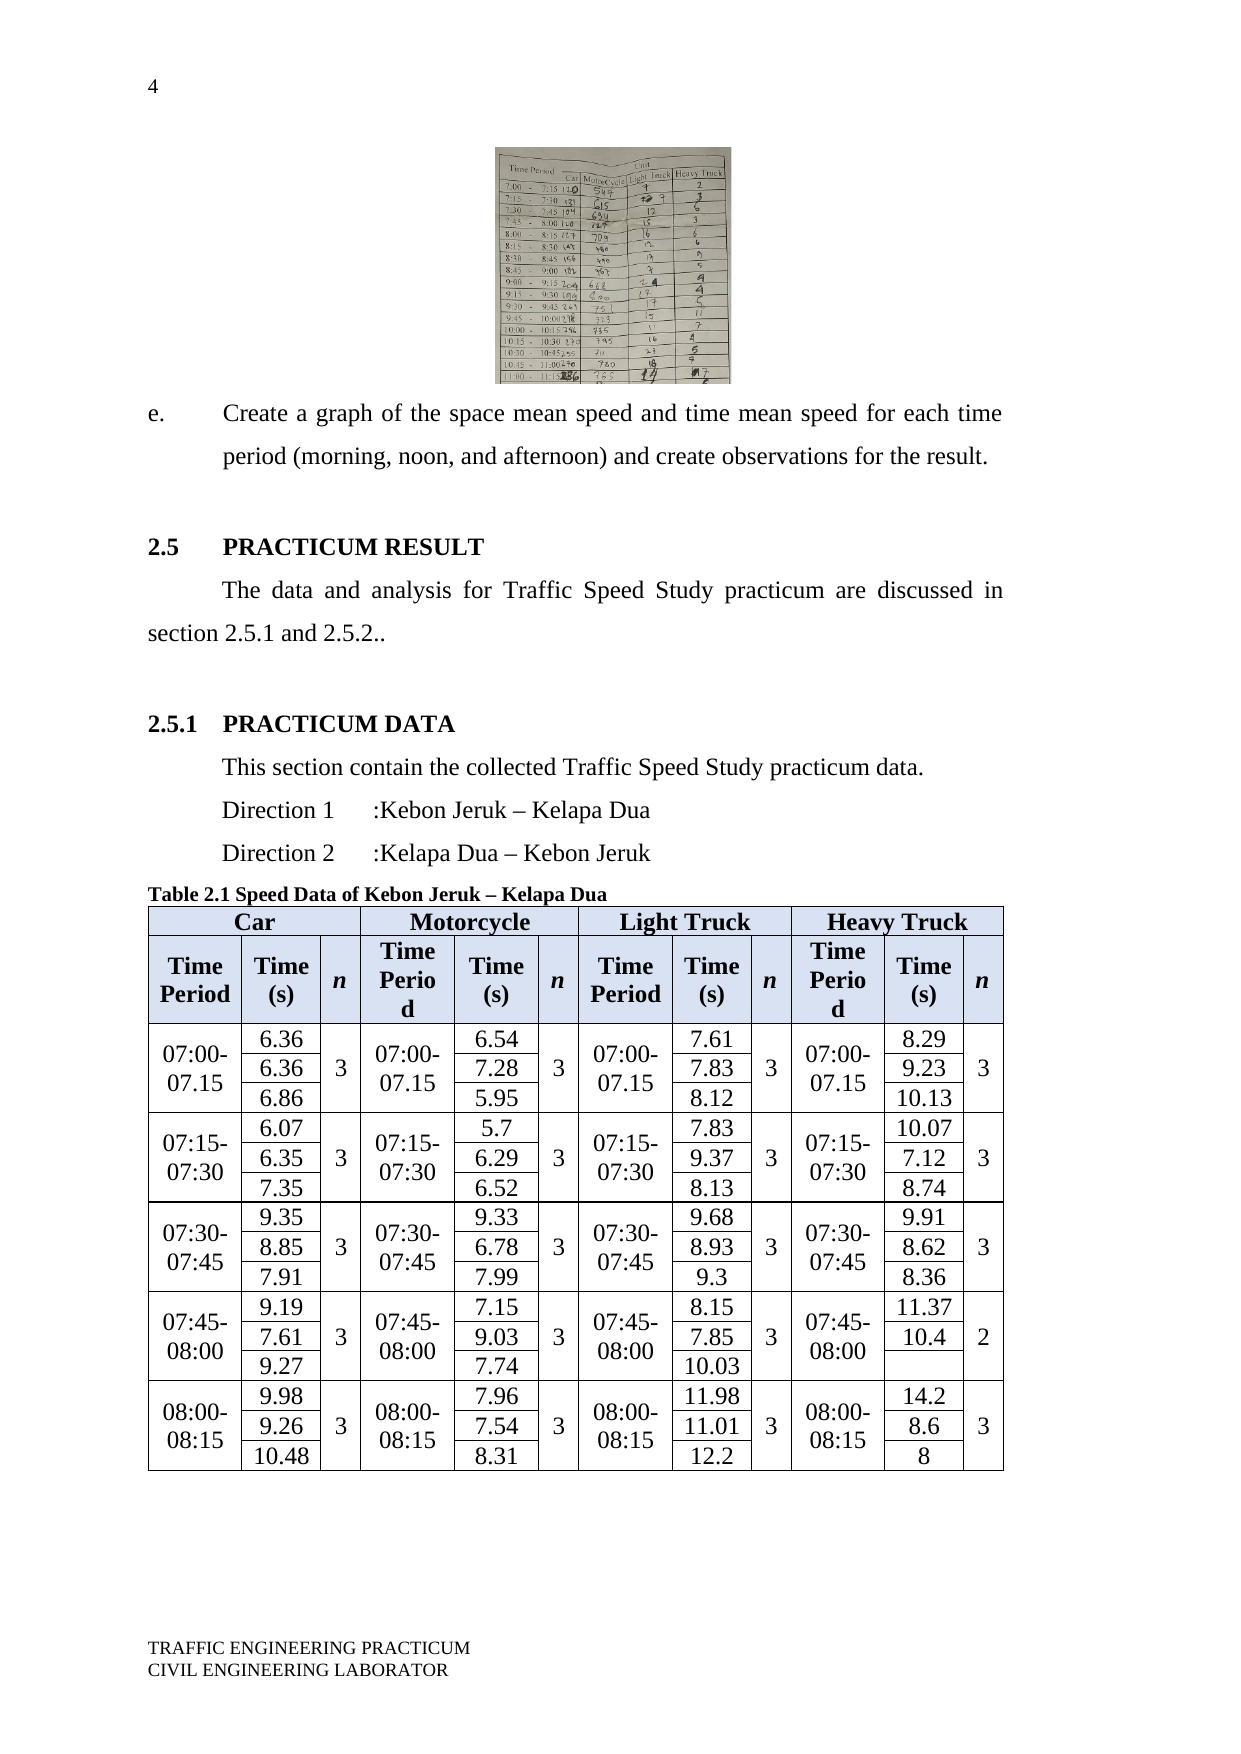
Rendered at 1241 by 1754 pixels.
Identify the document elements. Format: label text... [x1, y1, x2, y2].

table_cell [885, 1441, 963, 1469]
table_cell Time Period [149, 936, 241, 1023]
table_cell 07:15- 07:30 [792, 1113, 884, 1201]
table_cell Time Period [361, 936, 454, 1023]
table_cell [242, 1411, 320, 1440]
table_cell 8.62 [885, 1232, 963, 1261]
table_cell 7.91 [242, 1262, 320, 1291]
table_cell 8.85 [242, 1232, 320, 1261]
text Table 2.1 Speed Data of Kebon Jeruk – Kelapa Dua [148, 881, 1004, 906]
table_cell 6.52 [455, 1173, 538, 1201]
table_cell 10.4 [885, 1322, 963, 1350]
table_cell 6.86 [242, 1083, 320, 1112]
table_cell 3 [321, 1113, 360, 1201]
table_cell 8.93 [673, 1232, 751, 1261]
table_cell 3 [752, 1292, 791, 1380]
table_cell n [321, 936, 360, 1023]
table_cell 6.35 [242, 1143, 320, 1172]
table_cell 07:15- 07:30 [149, 1113, 241, 1201]
table_cell [885, 1351, 963, 1380]
table_cell 7.61 [242, 1322, 320, 1350]
table_cell 07:00- 07.15 [361, 1024, 454, 1112]
table_cell 07:45- 08:00 [792, 1292, 884, 1380]
subtitle PRACTICUM RESULT [148, 532, 1004, 561]
table_cell 08:00- 08:15 [149, 1381, 241, 1469]
table_cell Time (s) [673, 936, 751, 1023]
table_cell 6.29 [455, 1143, 538, 1172]
table_cell 9.03 [455, 1322, 538, 1350]
table_header Car [149, 907, 360, 935]
table_cell 3 [539, 1203, 578, 1291]
table_cell 6.07 [242, 1113, 320, 1142]
table_cell 07:30- 07:45 [361, 1203, 454, 1291]
table_cell 8.74 [885, 1173, 963, 1201]
text This section contain the collected Traffic Speed Study practicum data. [148, 752, 1004, 781]
text The data and analysis for Traffic Speed Study practicum are discussed in section 2.5.1 and 2.5.2.. [148, 575, 1004, 647]
table_cell 7.12 [885, 1143, 963, 1172]
table_cell 3 [321, 1024, 360, 1112]
table_cell 07:30- 07:45 [792, 1203, 884, 1291]
table_cell n [752, 936, 791, 1023]
table_cell 3 [752, 1203, 791, 1291]
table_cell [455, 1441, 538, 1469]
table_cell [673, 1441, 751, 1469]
table_cell 08:00- 08:15 [361, 1381, 454, 1469]
table_cell Time (s) [455, 936, 538, 1023]
table_cell 7.28 [455, 1054, 538, 1082]
table_cell 07:45- 08:00 [579, 1292, 672, 1380]
table_cell Time Period [792, 936, 884, 1023]
table_cell 3 [964, 1203, 1003, 1291]
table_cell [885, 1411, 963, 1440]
table_cell 7.83 [673, 1054, 751, 1082]
table_cell 9.35 [242, 1203, 320, 1231]
table_cell 10.03 [673, 1351, 751, 1380]
table_cell 3 [964, 1113, 1003, 1201]
table_cell 3 [964, 1024, 1003, 1112]
table_cell 9.27 [242, 1351, 320, 1380]
table_cell 07:00- 07.15 [579, 1024, 672, 1112]
table_cell 8.36 [885, 1262, 963, 1291]
table_cell 07:45- 08:00 [361, 1292, 454, 1380]
table_cell 9.98 [242, 1381, 320, 1410]
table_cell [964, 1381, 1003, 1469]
table_cell 3 [752, 1113, 791, 1201]
subtitle PRACTICUM DATA [148, 709, 1004, 738]
table_cell 3 [321, 1292, 360, 1380]
table_cell 07:15- 07:30 [579, 1113, 672, 1201]
table_cell 8.29 [885, 1024, 963, 1052]
table_cell Time Period [579, 936, 672, 1023]
table_cell 07:00- 07.15 [149, 1024, 241, 1112]
table_cell 6.36 [242, 1024, 320, 1052]
table_cell 07:30- 07:45 [149, 1203, 241, 1291]
list Create a graph of the space mean speed and time mean speed for each time period (morning, noon, and afternoon) and create observations for the result. [148, 398, 1004, 470]
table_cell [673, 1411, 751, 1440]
table_cell 9.37 [673, 1143, 751, 1172]
table_cell 8.13 [673, 1173, 751, 1201]
table_cell 07:15- 07:30 [361, 1113, 454, 1201]
table_cell 10.13 [885, 1083, 963, 1112]
table_header Heavy Truck [792, 907, 1003, 935]
table_cell n [539, 936, 578, 1023]
table_cell 3 [321, 1381, 360, 1469]
table_cell 07:45- 08:00 [149, 1292, 241, 1380]
table_header Light Truck [579, 907, 791, 935]
table_cell 7.61 [673, 1024, 751, 1052]
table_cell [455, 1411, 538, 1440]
table_cell 3 [539, 1292, 578, 1380]
table_cell 11.37 [885, 1292, 963, 1321]
table_cell 7.99 [455, 1262, 538, 1291]
table_cell 11.98 [673, 1381, 751, 1410]
table_cell 7.85 [673, 1322, 751, 1350]
table_cell 6.78 [455, 1232, 538, 1261]
table_cell 9.33 [455, 1203, 538, 1231]
table_cell 8.12 [673, 1083, 751, 1112]
table_cell 3 [539, 1113, 578, 1201]
table_cell Time (s) [885, 936, 963, 1023]
table_cell 3 [752, 1381, 791, 1469]
table_cell 08:00- 08:15 [579, 1381, 672, 1469]
table_cell 3 [539, 1024, 578, 1112]
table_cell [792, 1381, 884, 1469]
table_cell 3 [539, 1381, 578, 1469]
text Direction 1 :Kebon Jeruk – Kelapa Dua [148, 795, 1004, 824]
table_cell Time (s) [242, 936, 320, 1023]
table_cell 9.91 [885, 1203, 963, 1231]
table_cell 7.15 [455, 1292, 538, 1321]
table_cell 7.96 [455, 1381, 538, 1410]
picture [495, 147, 732, 384]
table_cell 3 [752, 1024, 791, 1112]
table_cell 5.7 [455, 1113, 538, 1142]
table_cell 6.54 [455, 1024, 538, 1052]
table_cell 5.95 [455, 1083, 538, 1112]
table_cell 7.83 [673, 1113, 751, 1142]
table_cell 7.35 [242, 1173, 320, 1201]
table_cell 9.68 [673, 1203, 751, 1231]
table_cell 3 [321, 1203, 360, 1291]
table_cell 9.3 [673, 1262, 751, 1291]
table_cell 6.36 [242, 1054, 320, 1082]
text Direction 2 :Kelapa Dua – Kebon Jeruk [148, 838, 1004, 867]
table_cell 07:00- 07.15 [792, 1024, 884, 1112]
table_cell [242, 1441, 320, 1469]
table_cell 9.19 [242, 1292, 320, 1321]
table_cell 8.15 [673, 1292, 751, 1321]
table_cell 2 [964, 1292, 1003, 1380]
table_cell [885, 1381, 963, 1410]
table_cell 7.74 [455, 1351, 538, 1380]
table_cell 07:30- 07:45 [579, 1203, 672, 1291]
table_cell 10.07 [885, 1113, 963, 1142]
table_cell n [964, 936, 1003, 1023]
table_cell 9.23 [885, 1054, 963, 1082]
table_header Motorcycle [361, 907, 578, 935]
